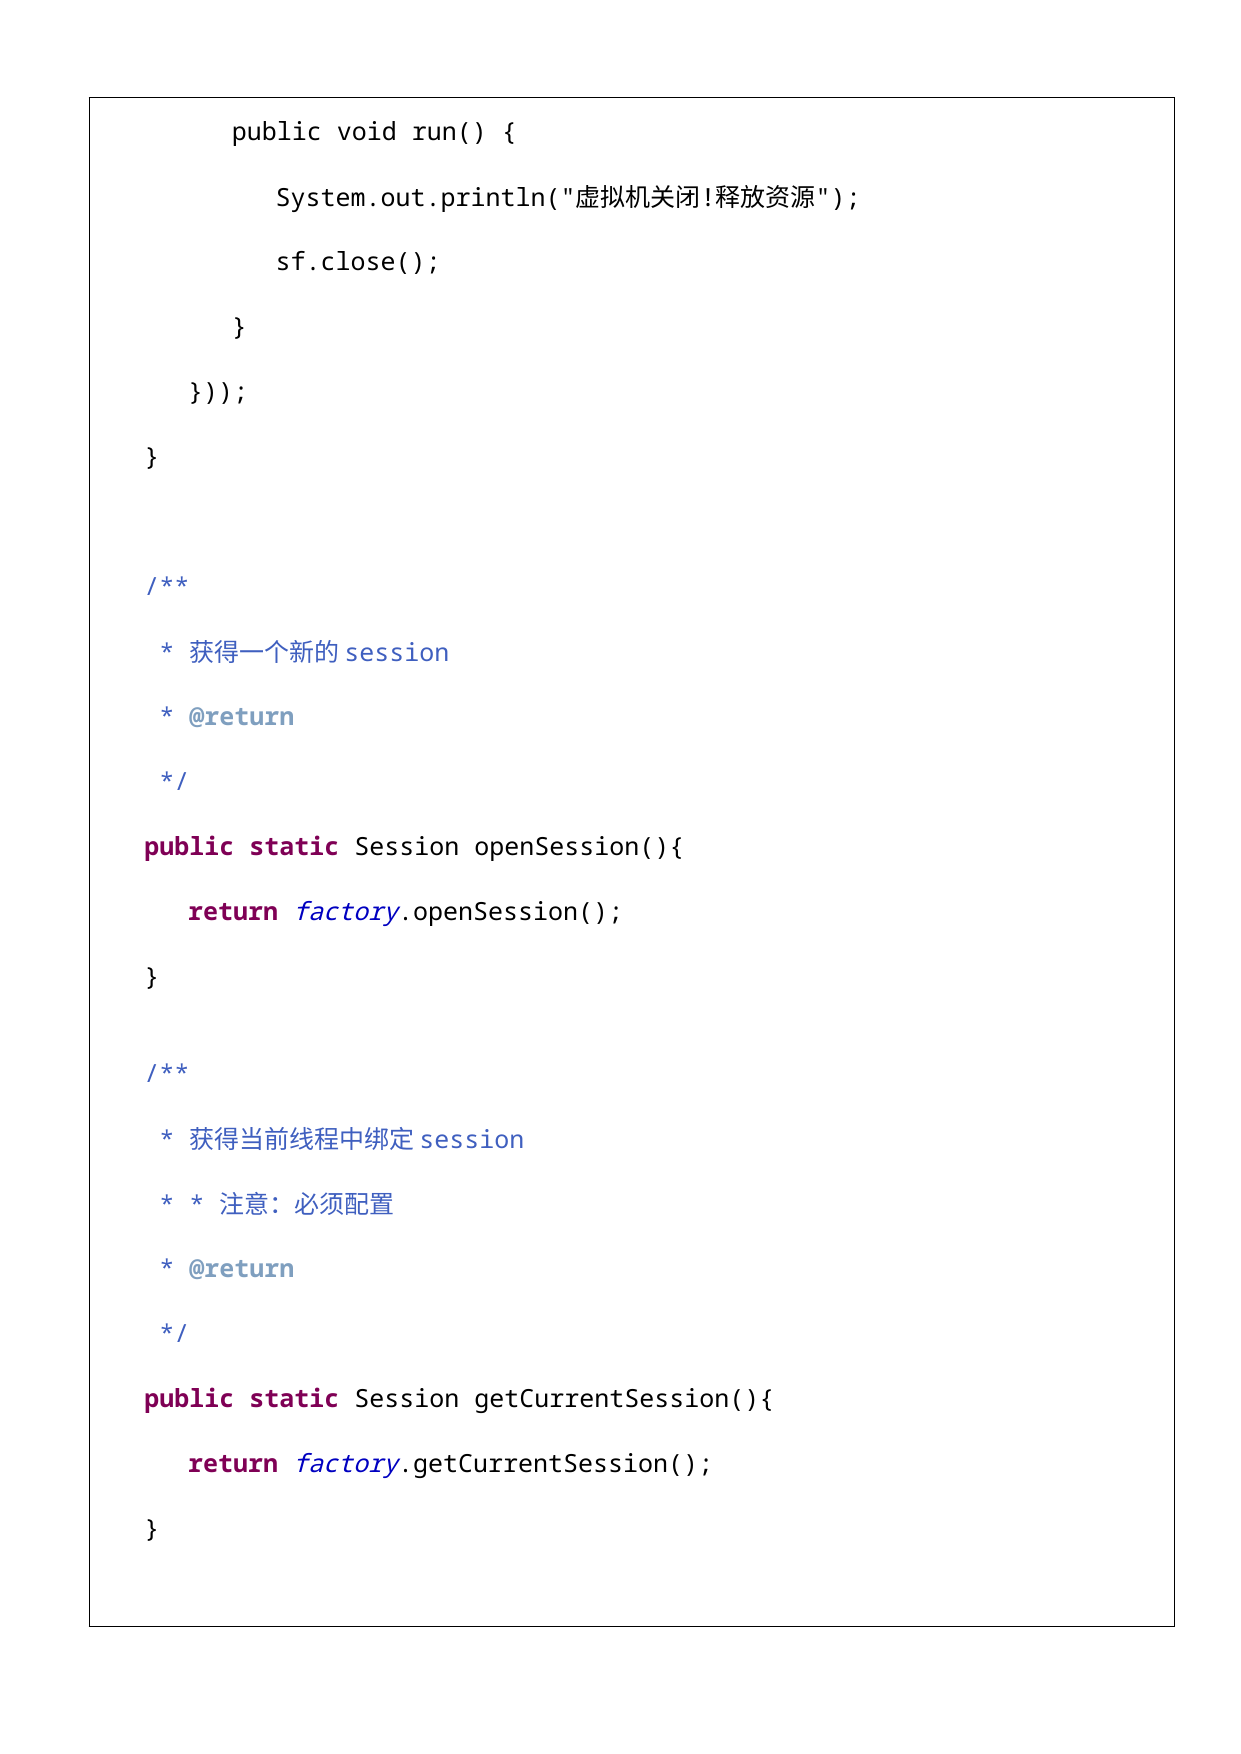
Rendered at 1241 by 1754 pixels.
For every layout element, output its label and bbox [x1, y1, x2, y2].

table_header [90, 98, 1174, 1626]
